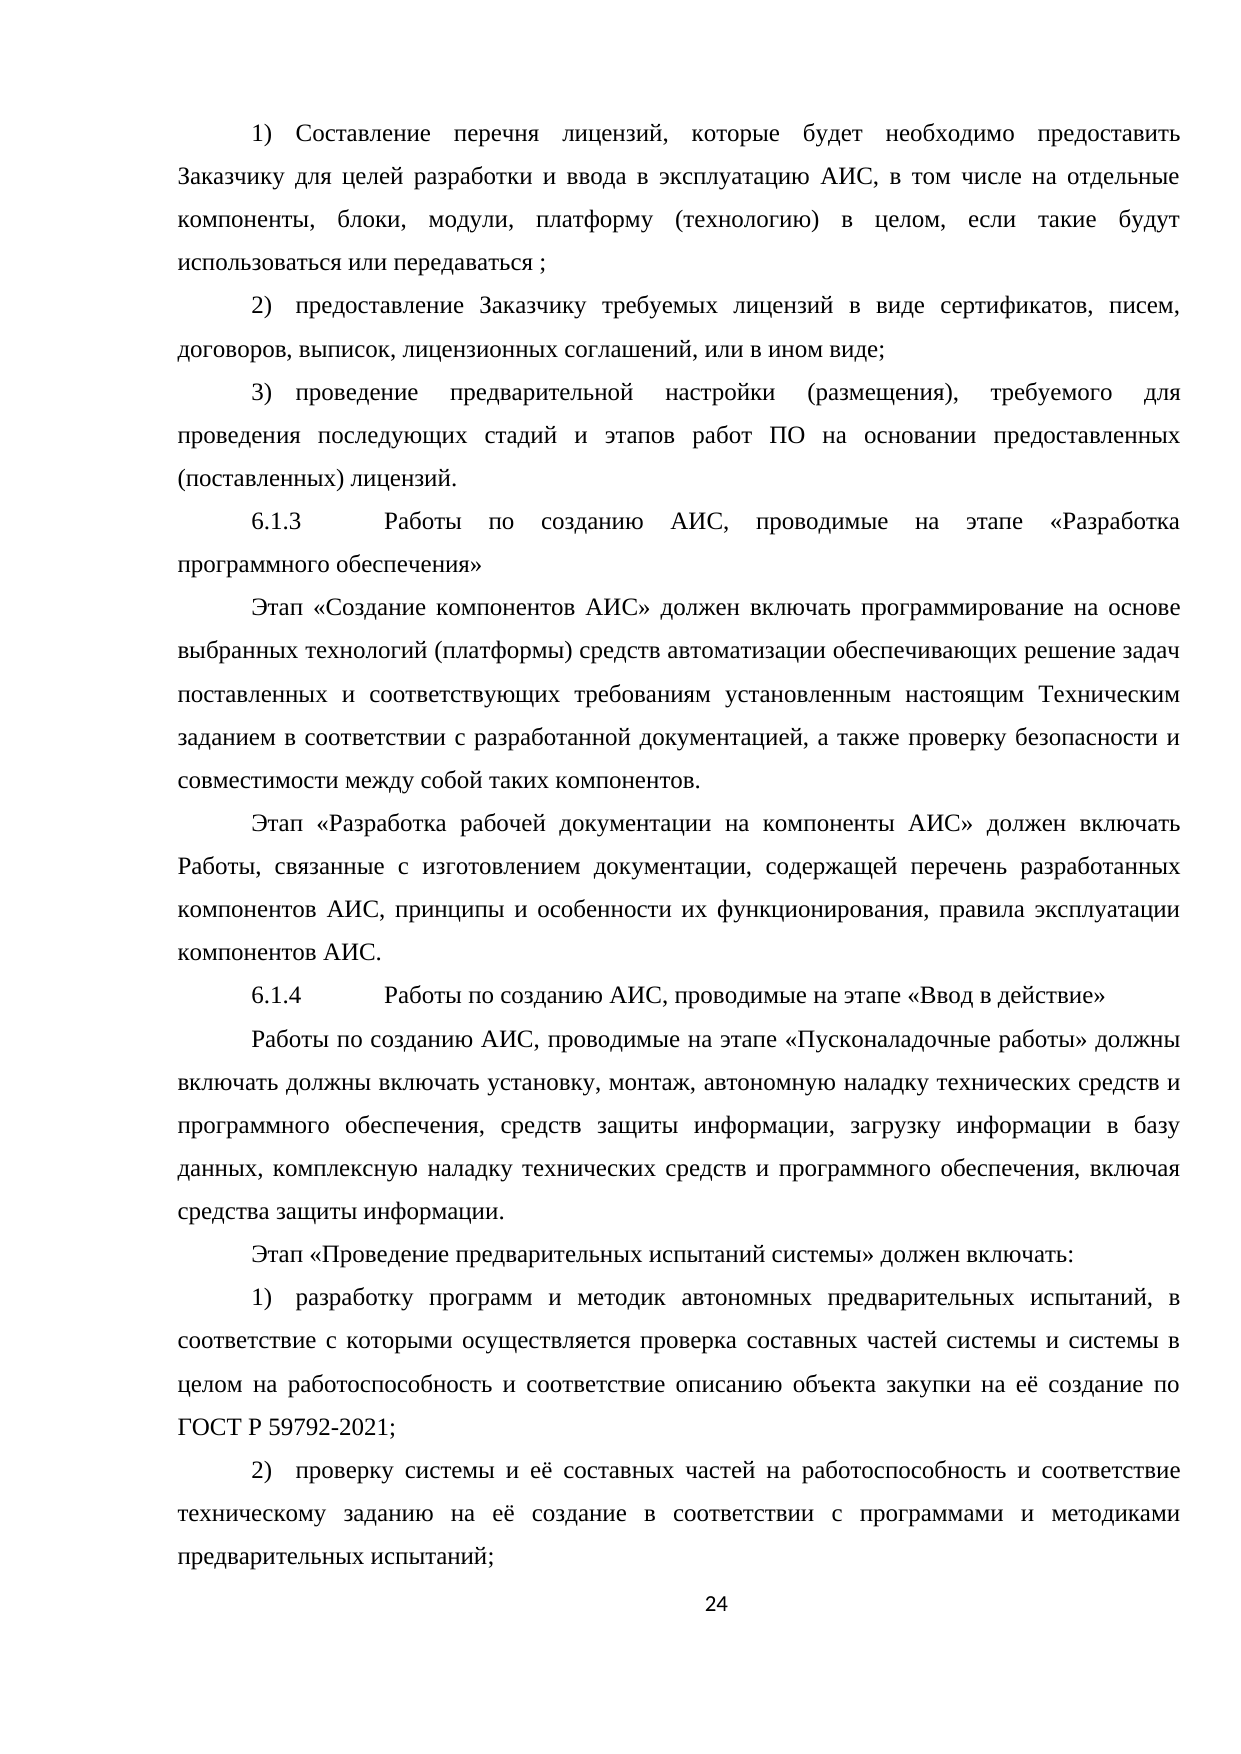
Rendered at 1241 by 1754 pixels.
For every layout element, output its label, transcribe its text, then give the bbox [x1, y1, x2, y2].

list разработку программ и методик автономных предварительных испытаний, в соответствие с которыми осуществляется проверка составных частей системы и системы в целом на работоспособность и соответствие описанию объекта закупки на её создание по ГОСТ Р 59792-2021; [177, 1282, 1181, 1441]
subtitle Работы по созданию АИС, проводимые на этапе «Ввод в действие» [177, 981, 1181, 1009]
text Этап «Разработка рабочей документации на компоненты АИС» должен включать Работы, связанные с изготовлением документации, содержащей перечень разработанных компонентов АИС, принципы и особенности их функционирования, правила эксплуатации компонентов АИС. [177, 808, 1181, 966]
text Этап «Создание компонентов АИС» должен включать программирование на основе выбранных технологий (платформы) средств автоматизации обеспечивающих решение задач поставленных и соответствующих требованиям установленным настоящим Техническим заданием в соответствии с разработанной документацией, а также проверку безопасности и совместимости между собой таких компонентов. [177, 592, 1181, 794]
list предоставление Заказчику требуемых лицензий в виде сертификатов, писем, договоров, выписок, лицензионных соглашений, или в ином виде; [177, 291, 1181, 362]
list проведение предварительной настройки (размещения), требуемого для проведения последующих стадий и этапов работ ПО на основании предоставленных (поставленных) лицензий. [177, 377, 1181, 492]
text Этап «Проведение предварительных испытаний системы» должен включать: [177, 1239, 1181, 1268]
list Составление перечня лицензий, которые будет необходимо предоставить Заказчику для целей разработки и ввода в эксплуатацию АИС, в том числе на отдельные компоненты, блоки, модули, платформу (технологию) в целом, если такие будут использоваться или передаваться ; [177, 118, 1181, 276]
text Работы по созданию АИС, проводимые на этапе «Пусконаладочные работы» должны включать должны включать установку, монтаж, автономную наладку технических средств и программного обеспечения, средств защиты информации, загрузку информации в базу данных, комплексную наладку технических средств и программного обеспечения, включая средства защиты информации. [177, 1024, 1181, 1225]
list проверку системы и её составных частей на работоспособность и соответствие техническому заданию на её создание в соответствии с программами и методиками предварительных испытаний; [177, 1455, 1181, 1570]
subtitle Работы по созданию АИС, проводимые на этапе «Разработка программного обеспечения» [177, 506, 1181, 578]
